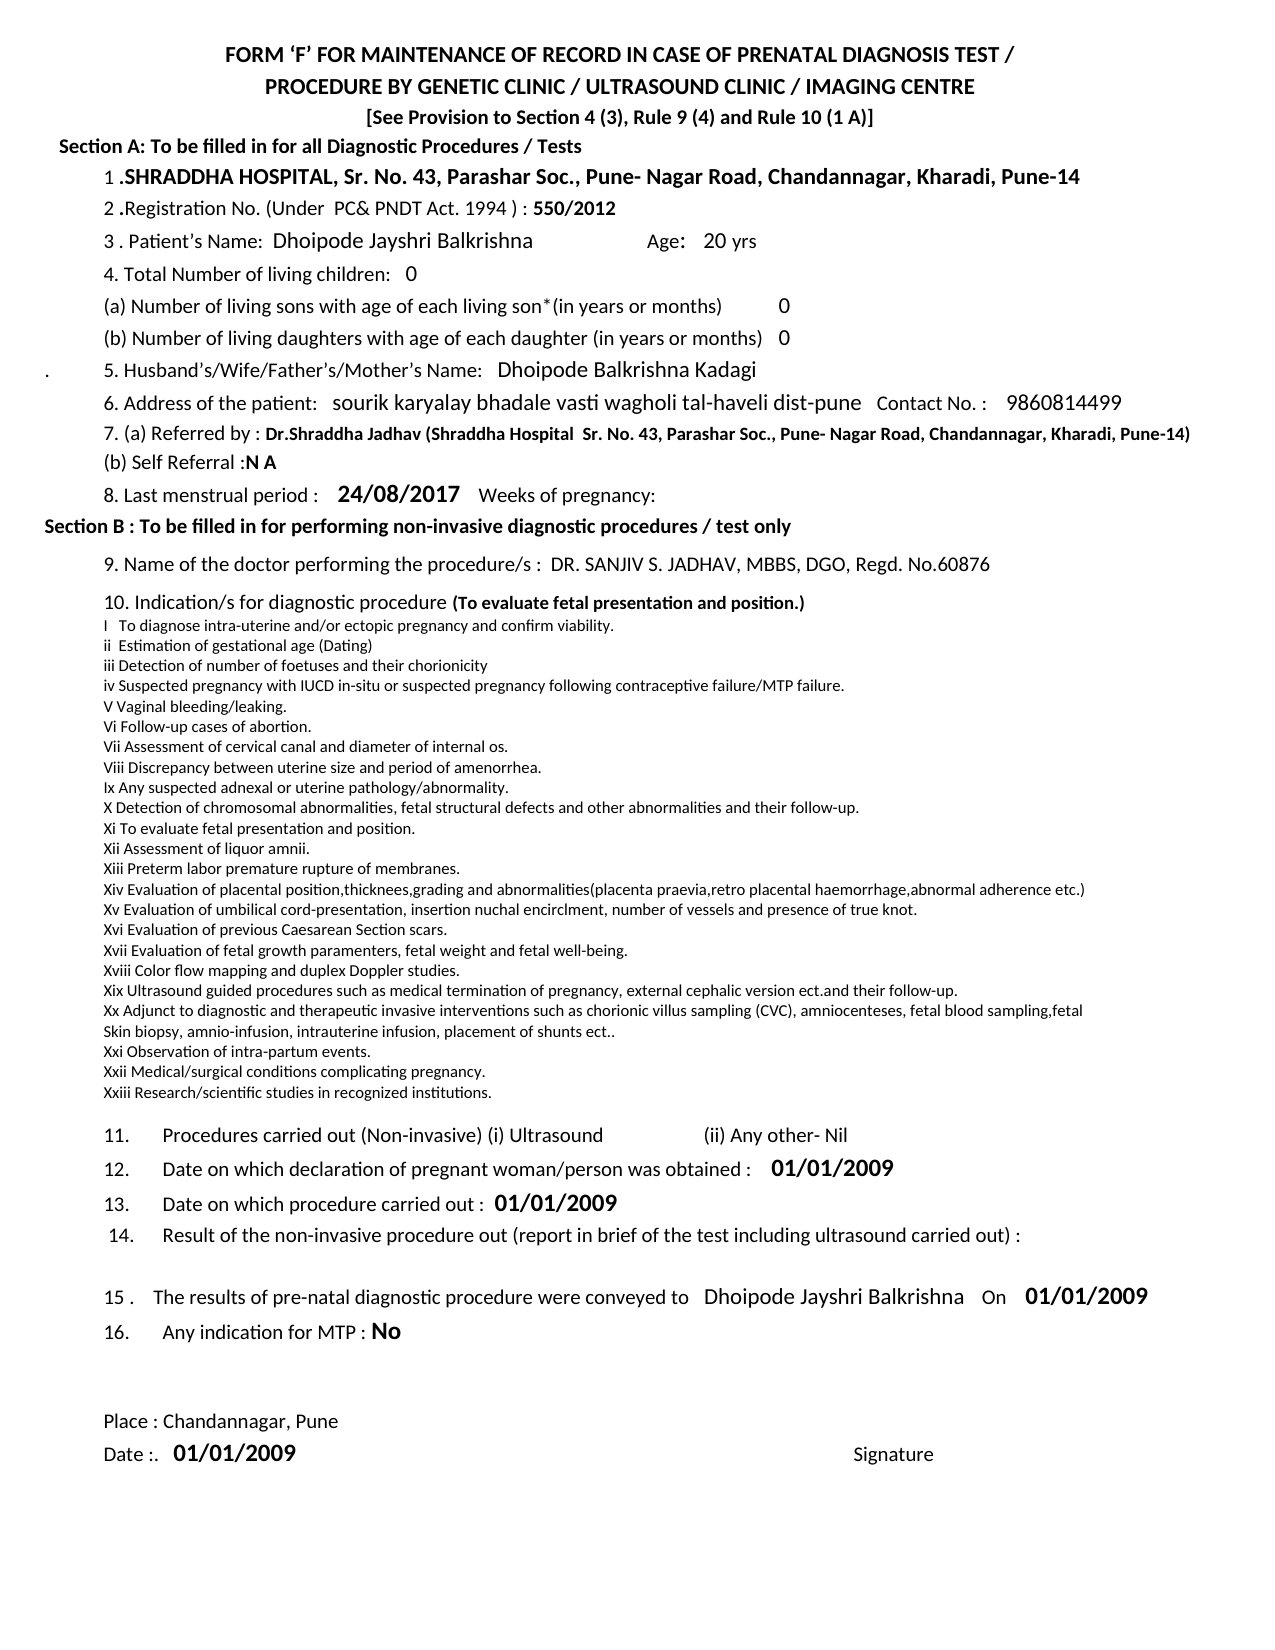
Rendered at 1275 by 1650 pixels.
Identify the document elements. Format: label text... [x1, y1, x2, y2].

text 11. Procedures carried out (Non-invasive) (i) Ultrasound (ii) Any other- Nil [0, 1123, 1275, 1148]
text 2 .Registration No. (Under PC& PNDT Act. 1994 ) : 550/2012 [44, 195, 1196, 220]
text (b) Number of living daughters with age of each daughter (in years or months) [44, 323, 1255, 351]
text Xiii Preterm labor premature rupture of membranes. [0, 858, 1196, 879]
text iv Suspected pregnancy with IUCD in-situ or suspected pregnancy following contraceptive failure/MTP failure. [0, 676, 1196, 696]
text 15 . The results of pre-natal diagnostic procedure were conveyed to On [0, 1280, 1275, 1311]
text Xx Adjunct to diagnostic and therapeutic invasive interventions such as chorionic villus sampling (CVC), amniocenteses, fetal blood sampling,fetal [0, 1001, 1275, 1021]
text Xiv Evaluation of placental position,thicknees,grading and abnormalities(placenta praevia,retro placental haemorrhage,abnormal adherence etc.) [0, 879, 1275, 899]
text Xxiii Research/scientific studies in recognized institutions. [0, 1082, 1275, 1102]
text Xi To evaluate fetal presentation and position. [0, 818, 1196, 838]
text V Vaginal bleeding/leaking. [0, 696, 1196, 716]
text 10. Indication/s for diagnostic procedure (To evaluate fetal presentation and position.) [75, 589, 1255, 615]
text Section A: To be filled in for all Diagnostic Procedures / Tests [44, 133, 1196, 159]
text 13. Date on which procedure carried out : [0, 1187, 1275, 1217]
text Xv Evaluation of umbilical cord-presentation, insertion nuchal encirclment, number of vessels and presence of true knot. [0, 899, 1275, 919]
text 7. (a) Referred by : Dr.Shraddha Jadhav (Shraddha Hospital Sr. No. 43, Parashar Soc., Pune- Nagar Road, Chandannagar, Kharadi, Pune-14) [44, 420, 1255, 445]
text Xvii Evaluation of fetal growth paramenters, fetal weight and fetal well-being. [0, 940, 1275, 960]
text Ix Any suspected adnexal or uterine pathology/abnormality. [0, 777, 1196, 798]
text (b) Self Referral :N A [44, 449, 1255, 474]
text Xxii Medical/surgical conditions complicating pregnancy. [0, 1062, 1275, 1082]
text Date :. Signature [0, 1438, 1275, 1468]
text 14. Result of the non-invasive procedure out (report in brief of the test including ultrasound carried out) : [103, 1222, 1226, 1247]
text 3 . Patient’s Name: Age: yrs [44, 224, 1166, 254]
text (a) Number of living sons with age of each living son*(in years or months) [44, 291, 1255, 319]
text [See Provision to Section 4 (3), Rule 9 (4) and Rule 10 (1 A)] [44, 104, 1196, 129]
text Vii Assessment of cervical canal and diameter of internal os. [0, 737, 1196, 757]
text Viii Discrepancy between uterine size and period of amenorrhea. [0, 757, 1196, 777]
text . 5. Husband’s/Wife/Father’s/Mother’s Name: [44, 355, 1255, 383]
text 8. Last menstrual period : Weeks of pregnancy: [44, 478, 1255, 509]
text Xix Ultrasound guided procedures such as medical termination of pregnancy, external cephalic version ect.and their follow-up. [0, 980, 1275, 1001]
text Xvi Evaluation of previous Caesarean Section scars. [0, 919, 1275, 940]
text Section B : To be filled in for performing non-invasive diagnostic procedures / test only [44, 513, 1255, 538]
text FORM ‘F’ FOR MAINTENANCE OF RECORD IN CASE OF PRENATAL DIAGNOSIS TEST / [44, 40, 1196, 68]
text 6. Address of the patient: Contact No. : [103, 388, 1255, 416]
text Xxi Observation of intra-partum events. [103, 1041, 1275, 1062]
text iii Detection of number of foetuses and their chorionicity [0, 655, 1196, 676]
text Skin biopsy, amnio-infusion, intrauterine infusion, placement of shunts ect.. [0, 1021, 1275, 1041]
text 4. Total Number of living children: [44, 259, 1196, 287]
text 12. Date on which declaration of pregnant woman/person was obtained : [0, 1152, 1275, 1182]
text I To diagnose intra-uterine and/or ectopic pregnancy and confirm viability. [75, 615, 1255, 635]
text 9. Name of the doctor performing the procedure/s : DR. SANJIV S. JADHAV, MBBS, DGO, Regd. No.60876 [0, 551, 1255, 577]
text 16. Any indication for MTP : No [0, 1315, 1275, 1346]
text X Detection of chromosomal abnormalities, fetal structural defects and other abnormalities and their follow-up. [0, 798, 1196, 818]
text Xii Assessment of liquor amnii. [0, 838, 1196, 858]
text Vi Follow-up cases of abortion. [0, 716, 1196, 737]
text 1 .SHRADDHA HOSPITAL, Sr. No. 43, Parashar Soc., Pune- Nagar Road, Chandannagar, Kharadi, Pune-14 [44, 162, 1196, 191]
text ii Estimation of gestational age (Dating) [0, 635, 1196, 655]
text Place : Chandannagar, Pune [0, 1408, 1275, 1434]
text PROCEDURE BY GENETIC CLINIC / ULTRASOUND CLINIC / IMAGING CENTRE [44, 72, 1196, 100]
text Xviii Color flow mapping and duplex Doppler studies. [0, 960, 1275, 980]
